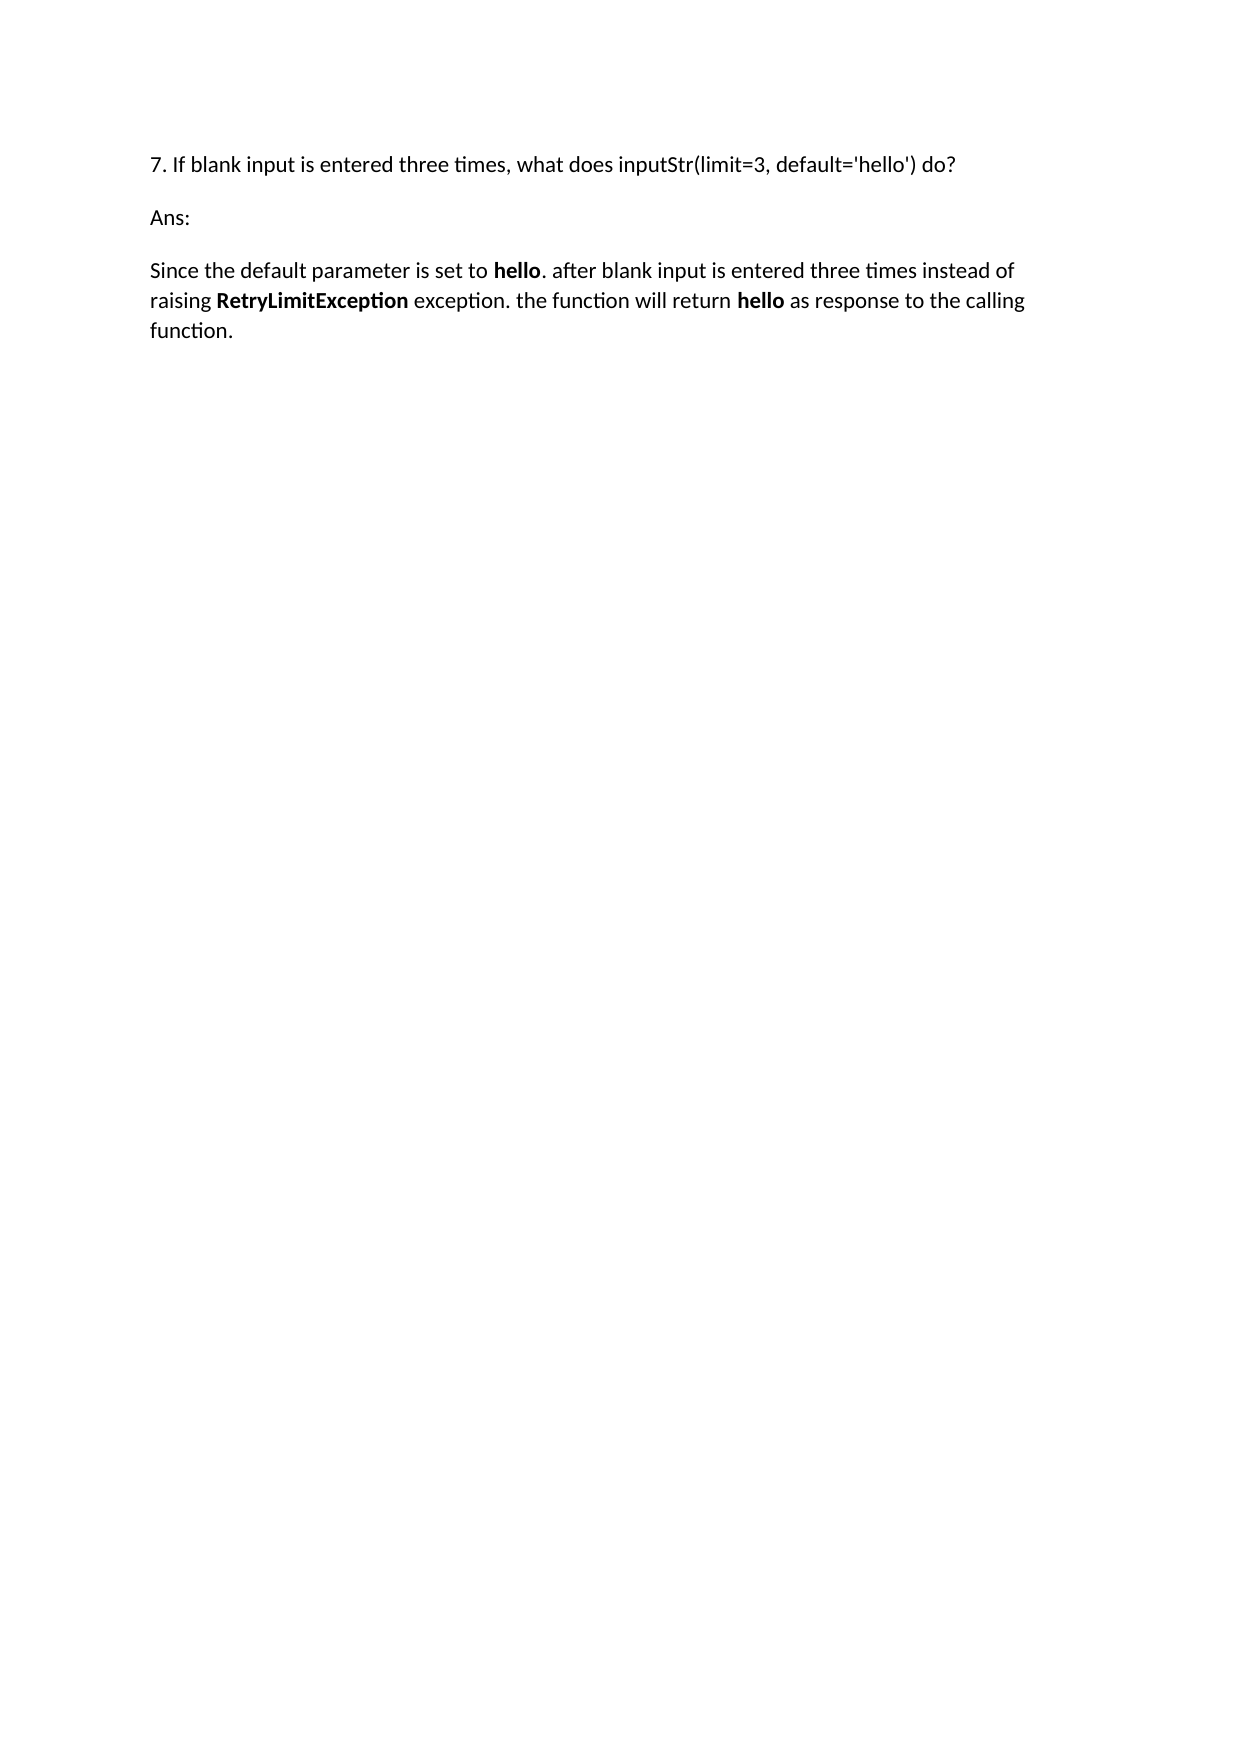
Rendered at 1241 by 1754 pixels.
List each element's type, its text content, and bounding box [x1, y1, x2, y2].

text Ans: [150, 203, 1090, 231]
text Since the default parameter is set to hello. after blank input is entered three times instead of raising RetryLimitException exception. the function will return hello as response to the calling function. [150, 256, 1090, 345]
text 7. If blank input is entered three times, what does inputStr(limit=3, default='hello') do? [150, 150, 1090, 178]
